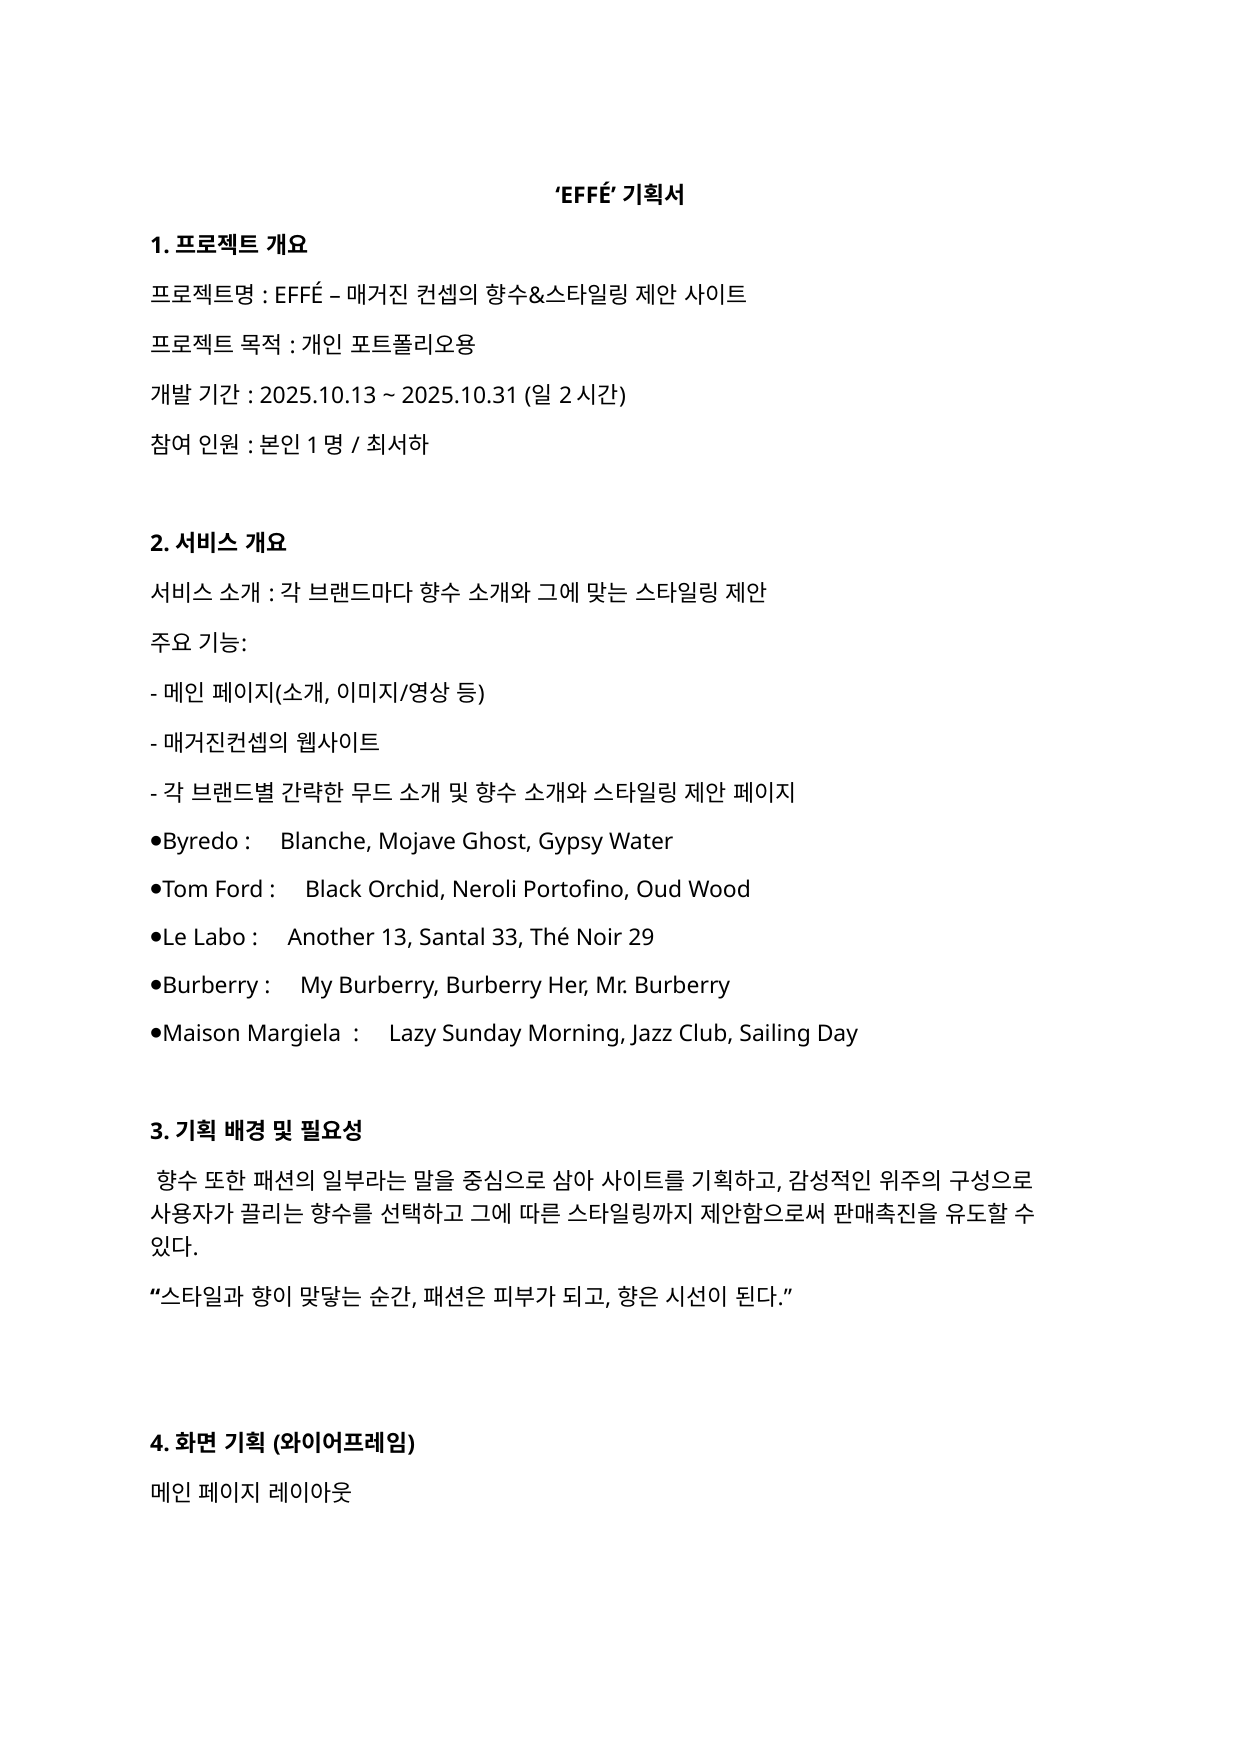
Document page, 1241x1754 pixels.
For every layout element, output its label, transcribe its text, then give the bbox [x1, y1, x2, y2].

text 개발 기간 : 2025.10.13 ~ 2025.10.31 (일 2시간) [150, 377, 1090, 411]
text ⦁Le Labo : Another 13, Santal 33, Thé Noir 29 [150, 921, 1090, 952]
text “스타일과 향이 맞닿는 순간, 패션은 피부가 되고, 향은 시선이 된다.” [150, 1279, 1090, 1312]
text 메인 페이지 레이아웃 [150, 1475, 1090, 1508]
text ⦁Burberry : My Burberry, Burberry Her, Mr. Burberry [150, 969, 1090, 1000]
text 3. 기획 배경 및 필요성 [150, 1113, 1090, 1146]
text ‘EFFÉ’ 기획서 [150, 177, 1090, 211]
text 주요 기능: [150, 625, 1090, 658]
text ⦁Maison Margiela : Lazy Sunday Morning, Jazz Club, Sailing Day [150, 1017, 1090, 1048]
text 서비스 소개 : 각 브랜드마다 향수 소개와 그에 맞는 스타일링 제안 [150, 575, 1090, 608]
text 향수 또한 패션의 일부라는 말을 중심으로 삼아 사이트를 기획하고, 감성적인 위주의 구성으로 사용자가 끌리는 향수를 선택하고 그에 따른 스타일링까지 제안함으로써 판매촉진을 유도할 수 있다. [150, 1163, 1090, 1262]
text 참여 인원 : 본인1명 / 최서하 [150, 427, 1090, 461]
text 프로젝트 목적 : 개인 포트폴리오용 [150, 327, 1090, 361]
text 2. 서비스 개요 [150, 525, 1090, 558]
text - 매거진컨셉의 웹사이트 [150, 725, 1090, 758]
text ⦁Byredo : Blanche, Mojave Ghost, Gypsy Water [150, 825, 1090, 856]
text - 메인 페이지(소개, 이미지/영상 등) [150, 675, 1090, 708]
text 프로젝트명 : EFFÉ – 매거진 컨셉의 향수&스타일링 제안 사이트 [150, 277, 1090, 311]
text 1. 프로젝트 개요 [150, 227, 1090, 261]
text ⦁Tom Ford : Black Orchid, Neroli Portofino, Oud Wood [150, 873, 1090, 904]
text - 각 브랜드별 간략한 무드 소개 및 향수 소개와 스타일링 제안 페이지 [150, 775, 1090, 808]
text 4. 화면 기획 (와이어프레임) [150, 1425, 1090, 1458]
